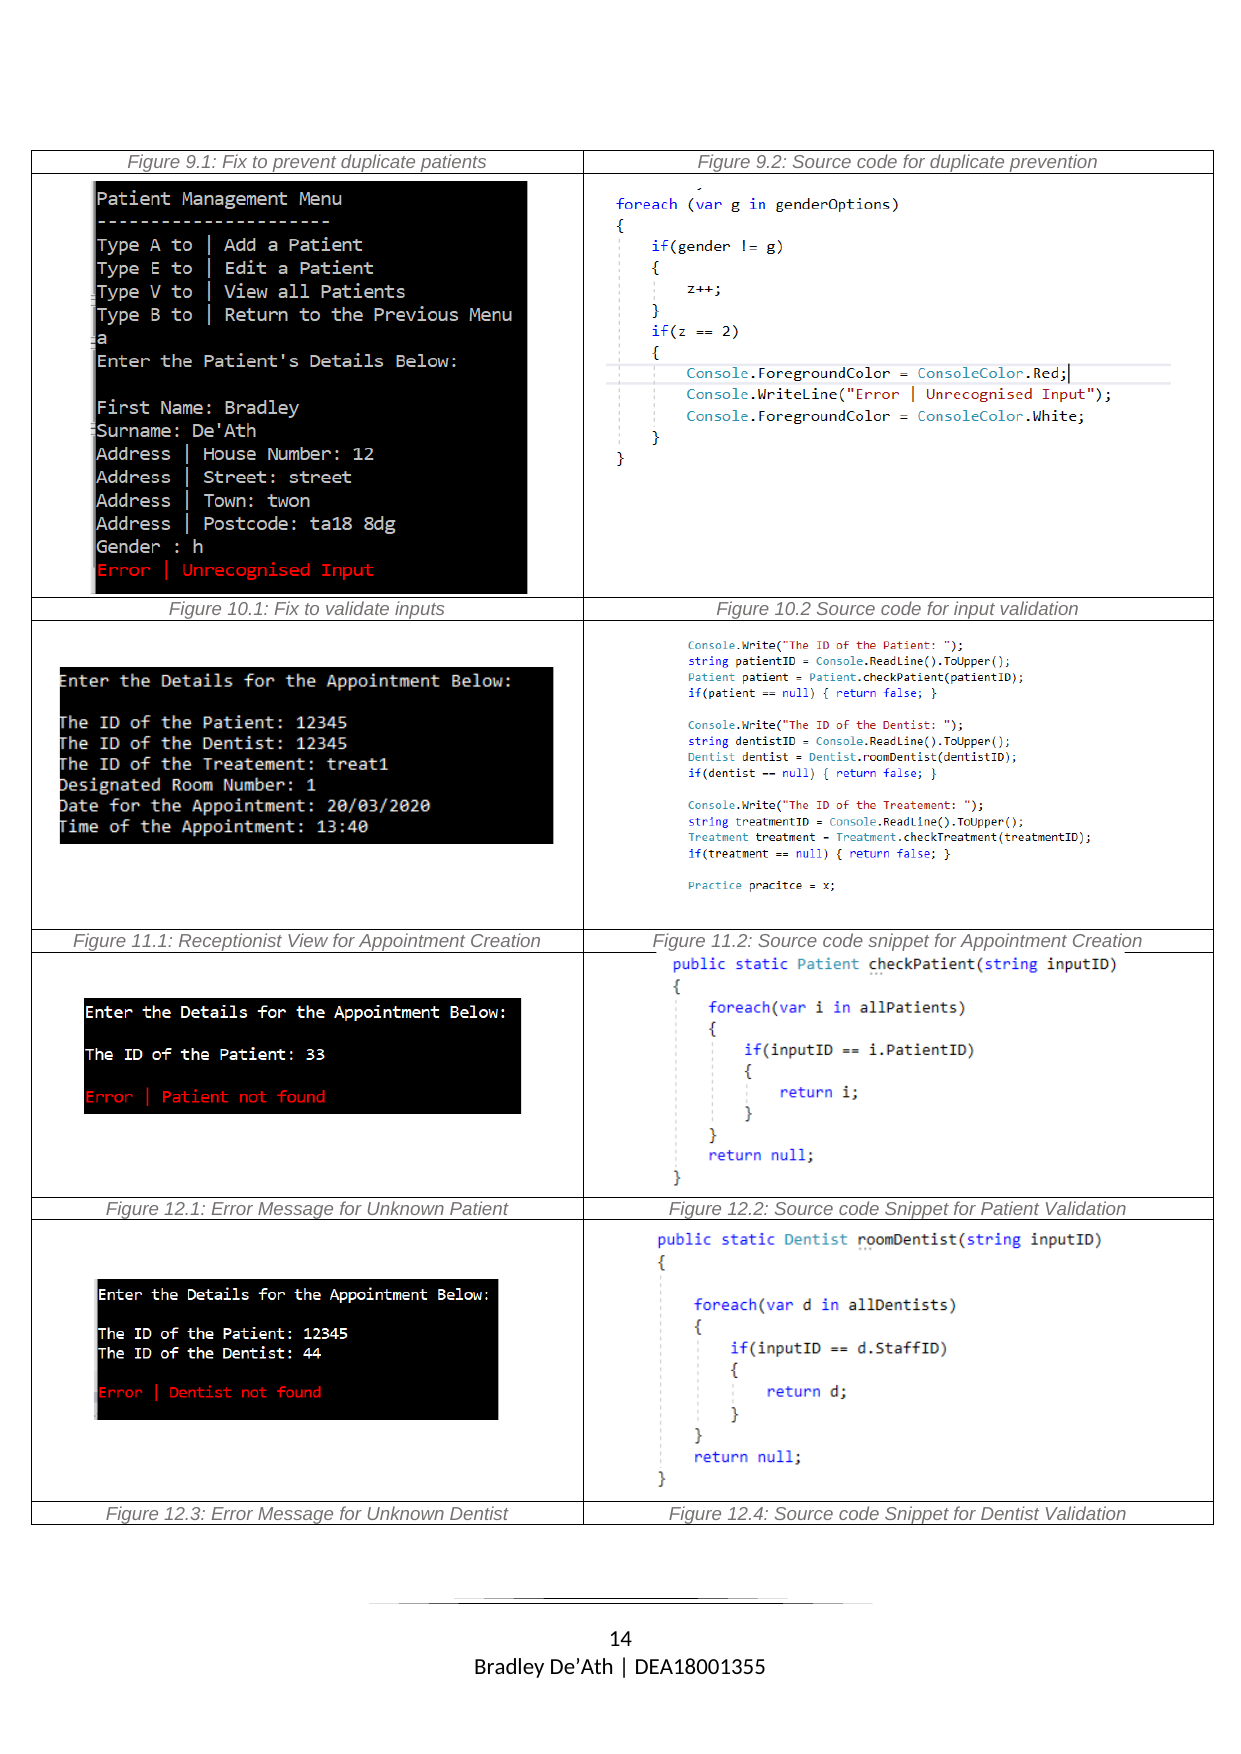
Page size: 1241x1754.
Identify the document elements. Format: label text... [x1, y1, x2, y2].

picture [645, 1227, 1118, 1499]
picture [605, 188, 1172, 473]
table_cell Figure 9.2: Source code for duplicate prevention [584, 151, 1213, 173]
picture [84, 998, 522, 1114]
table_cell Figure 11.1: Receptionist View for Appointment Creation [32, 930, 583, 952]
picture [656, 952, 1125, 1194]
picture [90, 181, 528, 594]
table_cell Figure 10.1: Fix to validate inputs [32, 598, 583, 619]
table_cell [584, 621, 1213, 929]
table_cell Figure 9.1: Fix to prevent duplicate patients [32, 151, 583, 173]
picture [681, 629, 1108, 908]
table_cell [584, 953, 1213, 1197]
table_cell [32, 621, 583, 929]
table_cell [32, 953, 583, 1197]
table_cell [32, 1220, 583, 1501]
picture [59, 667, 554, 844]
picture [93, 1279, 499, 1420]
table_cell Figure 11.2: Source code snippet for Appointment Creation [584, 930, 1213, 952]
table_cell [584, 174, 1213, 597]
table_cell Figure 12.2: Source code Snippet for Patient Validation [584, 1198, 1213, 1219]
table_cell Figure 12.1: Error Message for Unknown Patient [32, 1198, 583, 1219]
table_cell Figure 12.3: Error Message for Unknown Dentist [32, 1502, 583, 1524]
table_cell [32, 174, 583, 597]
table_cell Figure 12.4: Source code Snippet for Dentist Validation [584, 1502, 1213, 1524]
table_cell Figure 10.2 Source code for input validation [584, 598, 1213, 619]
table_cell [584, 1220, 1213, 1501]
